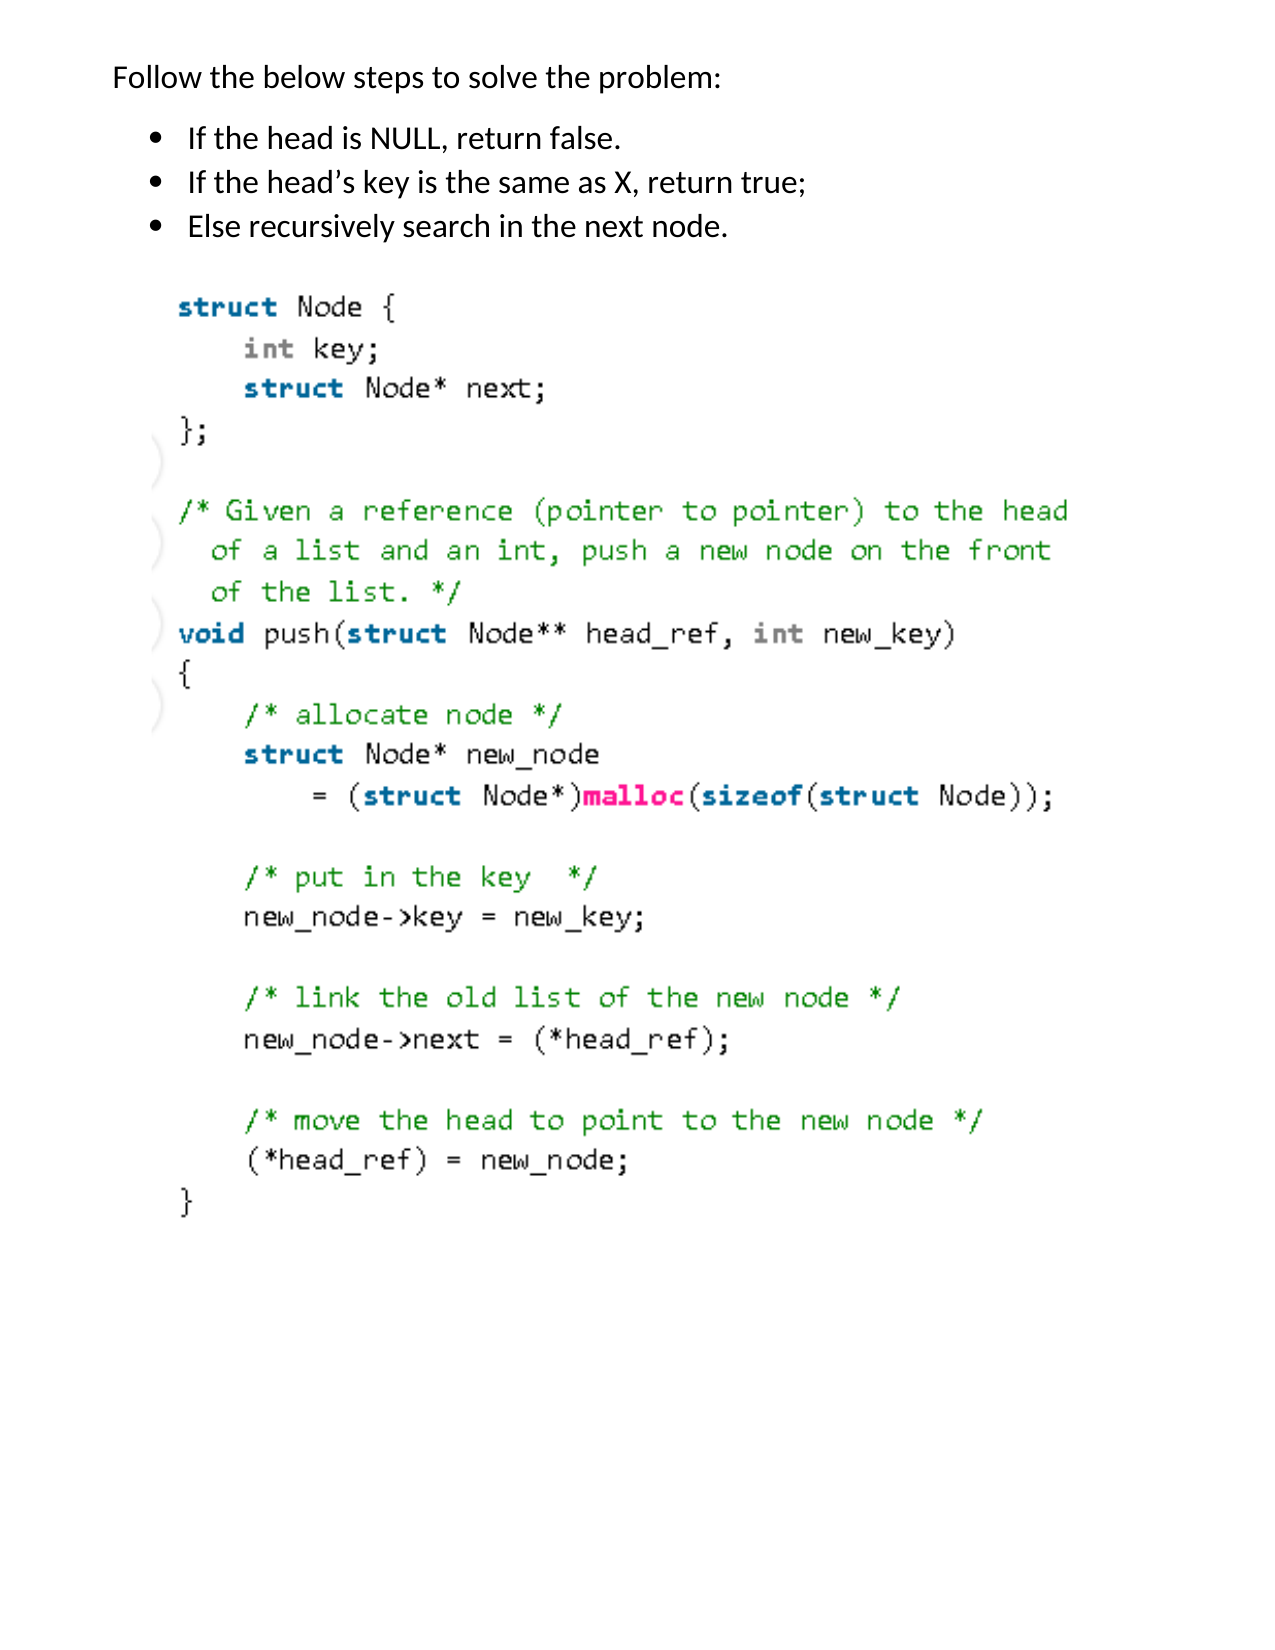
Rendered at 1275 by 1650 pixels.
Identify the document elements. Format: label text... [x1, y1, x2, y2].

list If the head is NULL, return false. [150, 117, 1191, 158]
list If the head’s key is the same as X, return true; [150, 161, 1191, 202]
list Else recursively search in the next node. [150, 205, 1191, 246]
text Follow the below steps to solve the problem: [112, 56, 1191, 97]
picture [151, 292, 1129, 1224]
